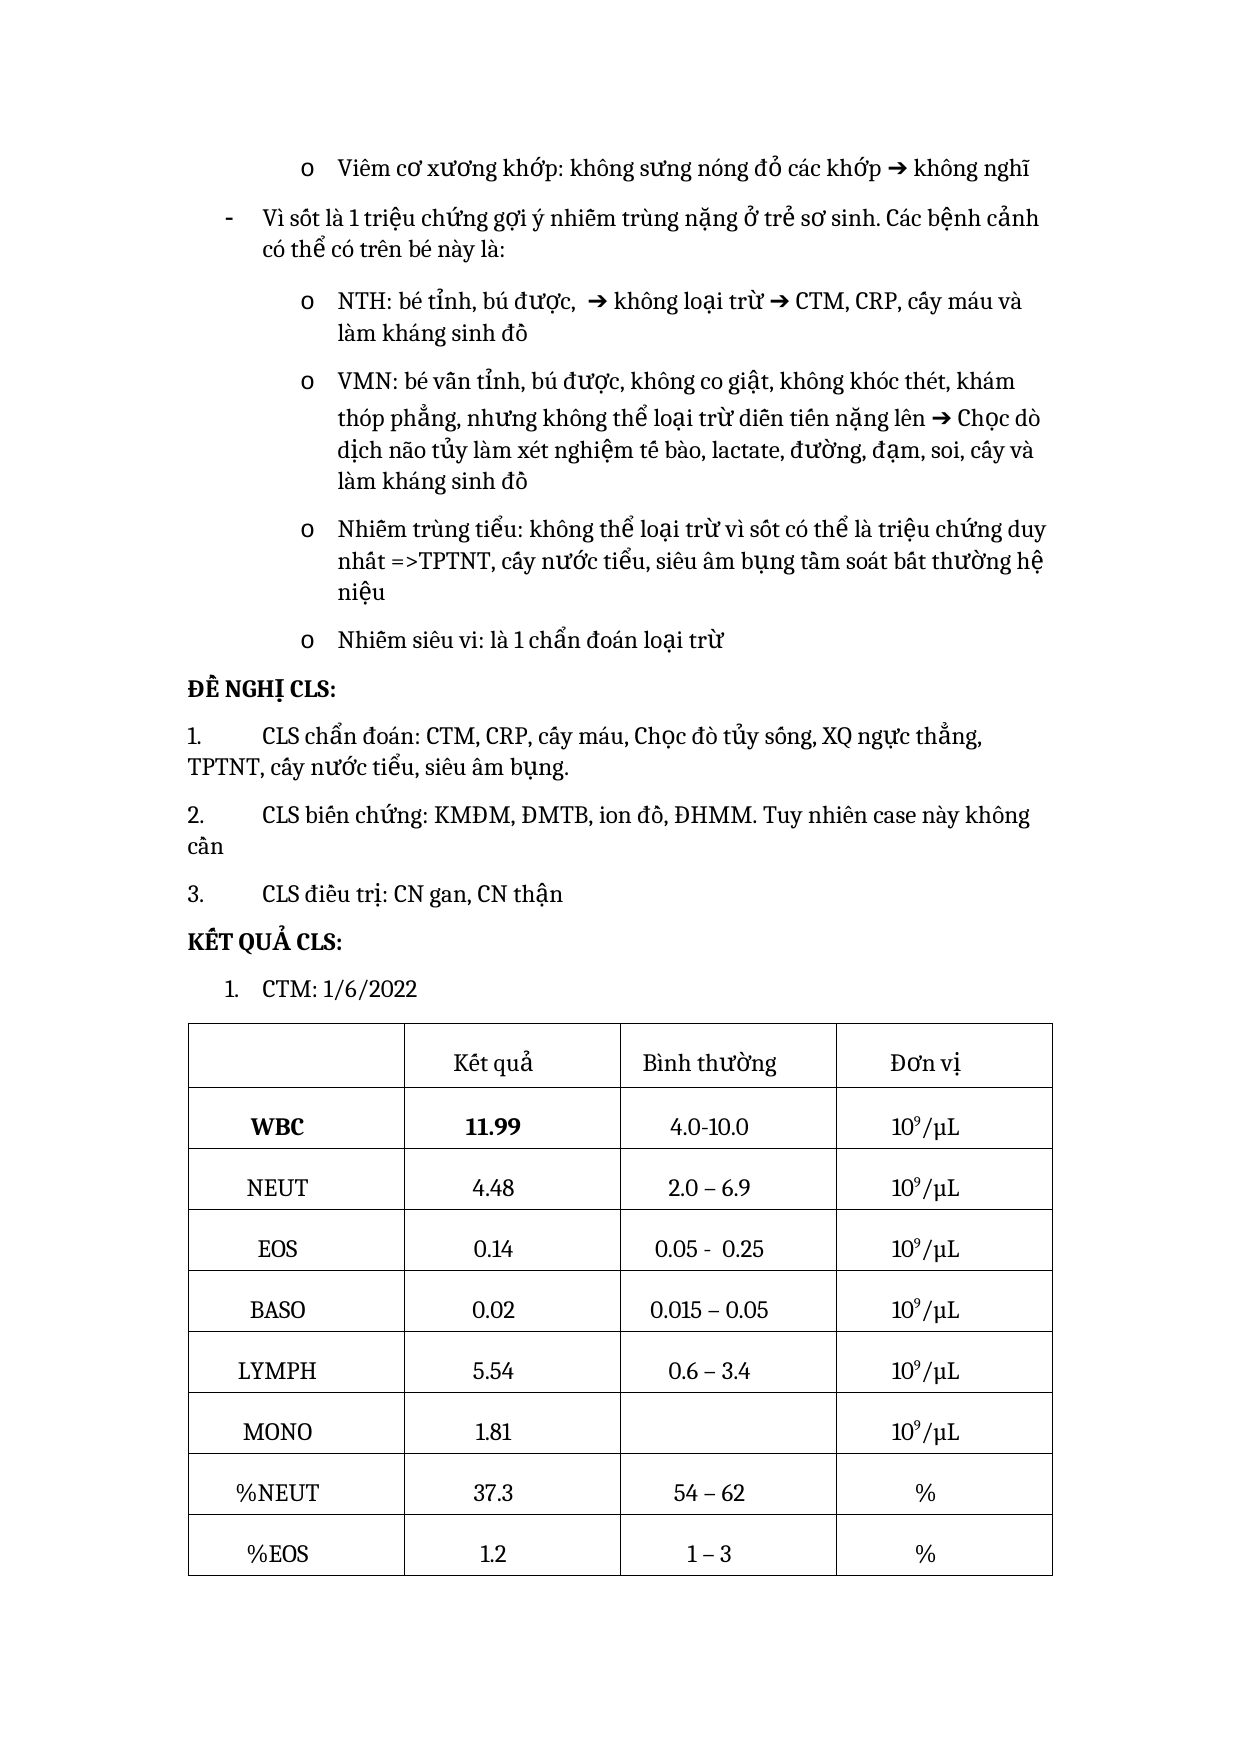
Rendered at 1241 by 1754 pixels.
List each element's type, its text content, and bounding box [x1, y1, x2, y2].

list VMN: bé vẫn tỉnh, bú được, không co giật, không khóc thét, khám thóp phẳng, nhưng không thể loại trừ diễn tiến nặng lên ➔ Chọc dò dịch não tủy làm xét nghiệm tế bào, lactate, đường, đạm, soi, cấy và làm kháng sinh đồ [300, 367, 1053, 496]
table_cell %NEUT [189, 1454, 404, 1513]
table_cell NEUT [189, 1149, 404, 1209]
list CLS biến chứng: KMĐM, ĐMTB, ion đồ, ĐHMM. Tuy nhiên case này không cần [187, 801, 1053, 861]
list Viêm cơ xương khớp: không sưng nóng đỏ các khớp ➔ không nghĩ [300, 150, 1053, 184]
table_cell 5.54 [405, 1332, 620, 1392]
table_cell LYMPH [189, 1332, 404, 1392]
table_cell 109/µL [837, 1271, 1052, 1331]
table_cell 54 – 62 [621, 1454, 836, 1513]
table_cell 2.0 – 6.9 [621, 1149, 836, 1209]
table_cell 109/µL [837, 1332, 1052, 1392]
list CLS chẩn đoán: CTM, CRP, cấy máu, Chọc đò tủy sống, XQ ngực thẳng, TPTNT, cấy nước tiểu, siêu âm bụng. [187, 722, 1053, 782]
table_cell 1.2 [405, 1515, 620, 1574]
table_cell 0.05 - 0.25 [621, 1210, 836, 1270]
table_cell 37.3 [405, 1454, 620, 1513]
table_cell 0.6 – 3.4 [621, 1332, 836, 1392]
table_header [189, 1024, 404, 1087]
table_cell 0.02 [405, 1271, 620, 1331]
table_cell 109/µL [837, 1088, 1052, 1148]
table_cell 1 – 3 [621, 1515, 836, 1574]
table_cell MONO [189, 1393, 404, 1453]
table_header Đơn vị [837, 1024, 1052, 1087]
list Nhiễm siêu vi: là 1 chẩn đoán loại trừ [300, 626, 1053, 656]
list CLS điều trị: CN gan, CN thận [187, 880, 1053, 908]
table_cell 4.48 [405, 1149, 620, 1209]
table_cell EOS [189, 1210, 404, 1270]
list Vì sốt là 1 triệu chứng gợi ý nhiễm trùng nặng ở trẻ sơ sinh. Các bệnh cảnh có thể có trên bé này là: [225, 204, 1053, 263]
table_cell 1.81 [405, 1393, 620, 1453]
table_cell WBC [189, 1088, 404, 1148]
table_cell 109/µL [837, 1149, 1052, 1209]
table_cell 109/µL [837, 1210, 1052, 1270]
table_cell %EOS [189, 1515, 404, 1574]
table_header Kết quả [405, 1024, 620, 1087]
table_cell 109/µL [837, 1393, 1052, 1453]
subtitle ĐỀ NGHỊ CLS: [187, 674, 1053, 703]
table_cell % [837, 1454, 1052, 1513]
table_cell 0.14 [405, 1210, 620, 1270]
table_cell [621, 1393, 836, 1453]
table_cell 4.0-10.0 [621, 1088, 836, 1148]
table_cell BASO [189, 1271, 404, 1331]
table_cell 11.99 [405, 1088, 620, 1148]
table_cell 0.015 – 0.05 [621, 1271, 836, 1331]
list CTM: 1/6/2022 [225, 975, 1053, 1004]
list NTH: bé tỉnh, bú được, ➔ không loại trừ ➔ CTM, CRP, cấy máu và làm kháng sinh đồ [300, 282, 1053, 348]
subtitle KẾT QUẢ CLS: [187, 927, 1053, 956]
list Nhiễm trùng tiểu: không thể loại trừ vì sốt có thể là triệu chứng duy nhất =>TPTNT, cấy nước tiểu, siêu âm bụng tầm soát bất thường hệ niệu [300, 514, 1053, 607]
table_header Bình thường [621, 1024, 836, 1087]
table_cell % [837, 1515, 1052, 1574]
